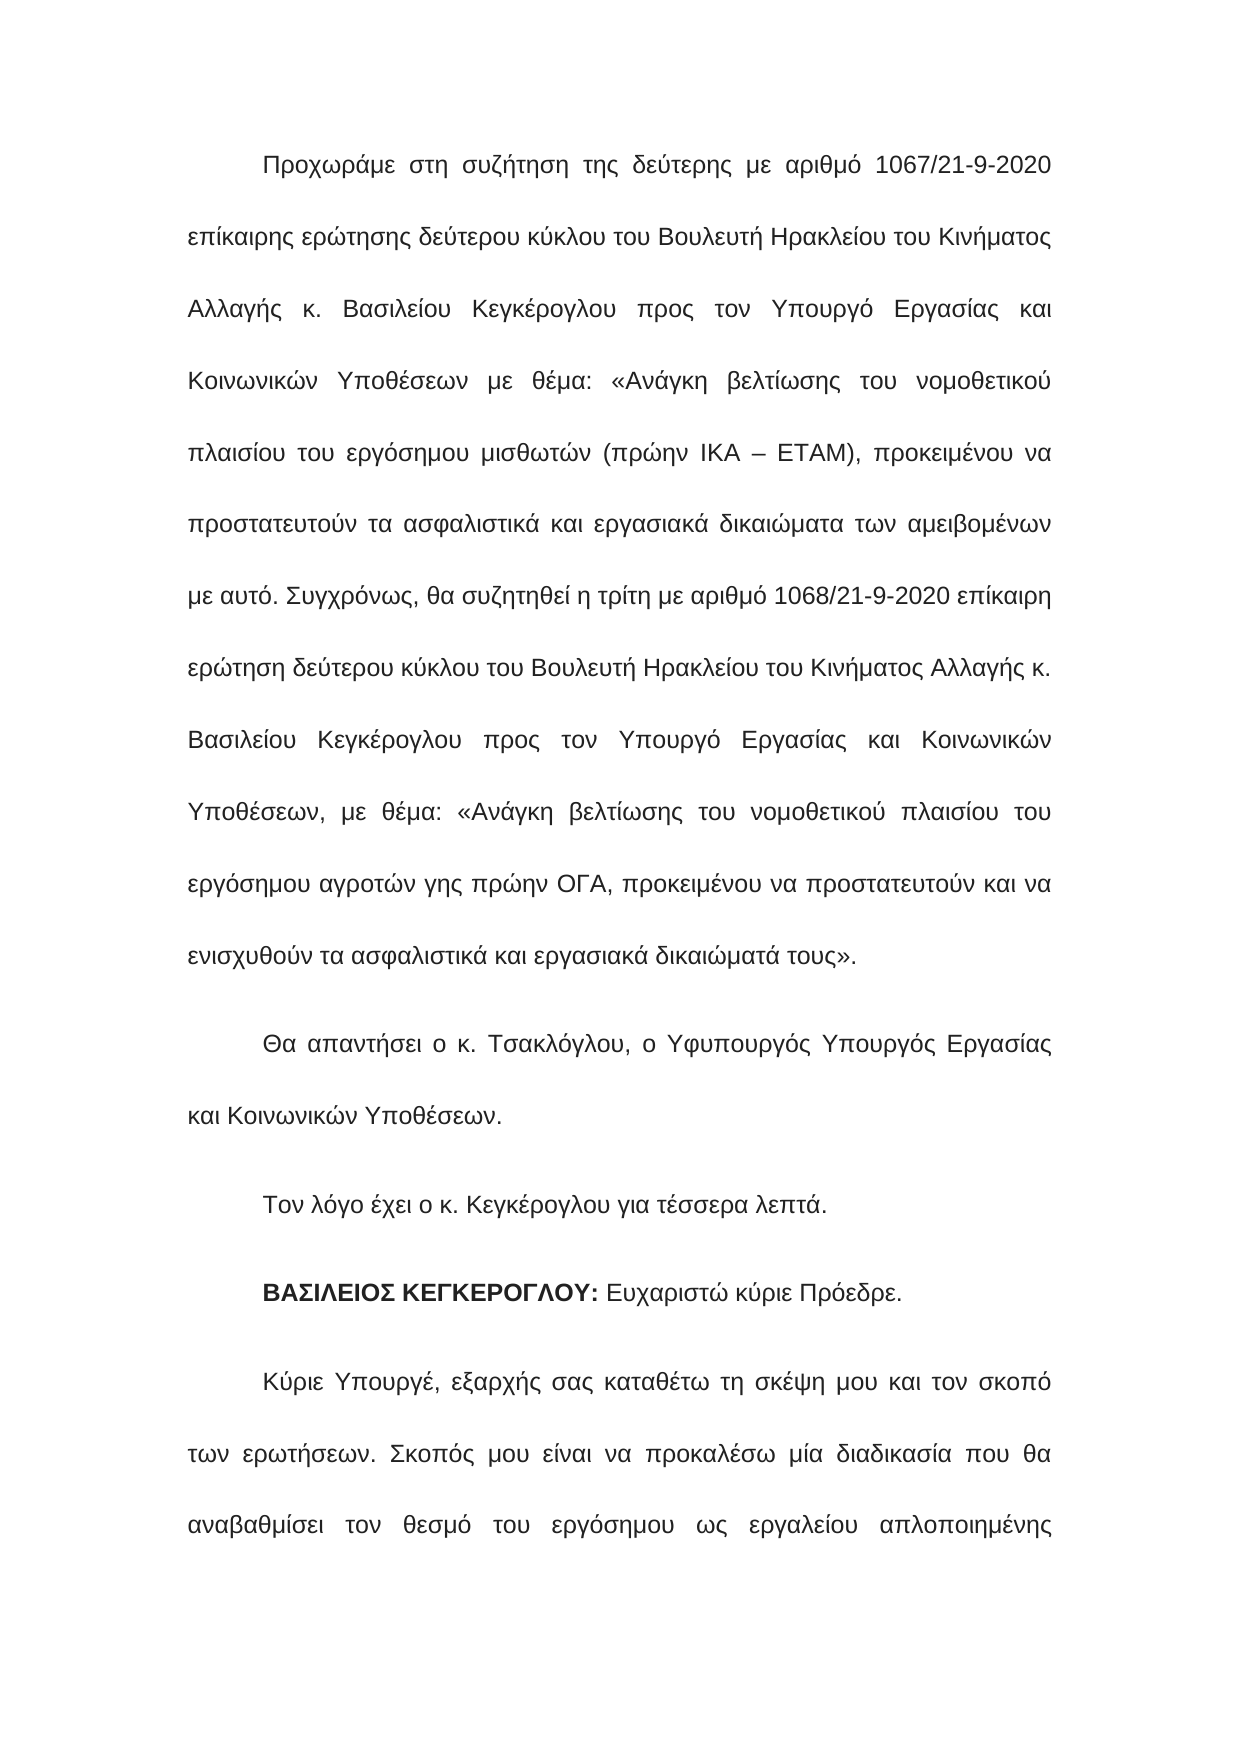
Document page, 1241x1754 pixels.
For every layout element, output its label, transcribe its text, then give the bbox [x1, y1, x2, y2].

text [187, 1367, 1053, 1539]
text Θα απαντήσει ο κ. Τσακλόγλου, ο Υφυπουργός Υπουργός Εργασίας και Κοινωνικών Υποθέσεων. [187, 1029, 1053, 1130]
text ΒΑΣΙΛΕΙΟΣ ΚΕΓΚΕΡΟΓΛΟΥ: Ευχαριστώ κύριε Πρόεδρε. [187, 1278, 1053, 1307]
text Προχωράμε στη συζήτηση της δεύτερης με αριθμό 1067/21-9-2020 επίκαιρης ερώτησης δεύτερου κύκλου του Βουλευτή Ηρακλείου του Κινήματος Αλλαγής κ. Βασιλείου Κεγκέρογλου προς τον Υπουργό Εργασίας και Κοινωνικών Υποθέσεων με θέμα: «Ανάγκη βελτίωσης του νομοθετικού πλαισίου του εργόσημου μισθωτών (πρώην ΙΚΑ – ΕΤΑΜ), προκειμένου να προστατευτούν τα ασφαλιστικά και εργασιακά δικαιώματα των αμειβομένων με αυτό. Συγχρόνως, θα συζητηθεί η τρίτη με αριθμό 1068/21-9-2020 επίκαιρη ερώτηση δεύτερου κύκλου του Βουλευτή Ηρακλείου του Κινήματος Αλλαγής κ. Βασιλείου Κεγκέρογλου προς τον Υπουργό Εργασίας και Κοινωνικών Υποθέσεων, με θέμα: «Ανάγκη βελτίωσης του νομοθετικού πλαισίου του εργόσημου αγροτών γης πρώην ΟΓΑ, προκειμένου να προστατευτούν και να ενισχυθούν τα ασφαλιστικά και εργασιακά δικαιώματά τους». [187, 150, 1053, 969]
text Τον λόγο έχει ο κ. Κεγκέρογλου για τέσσερα λεπτά. [187, 1189, 1053, 1218]
